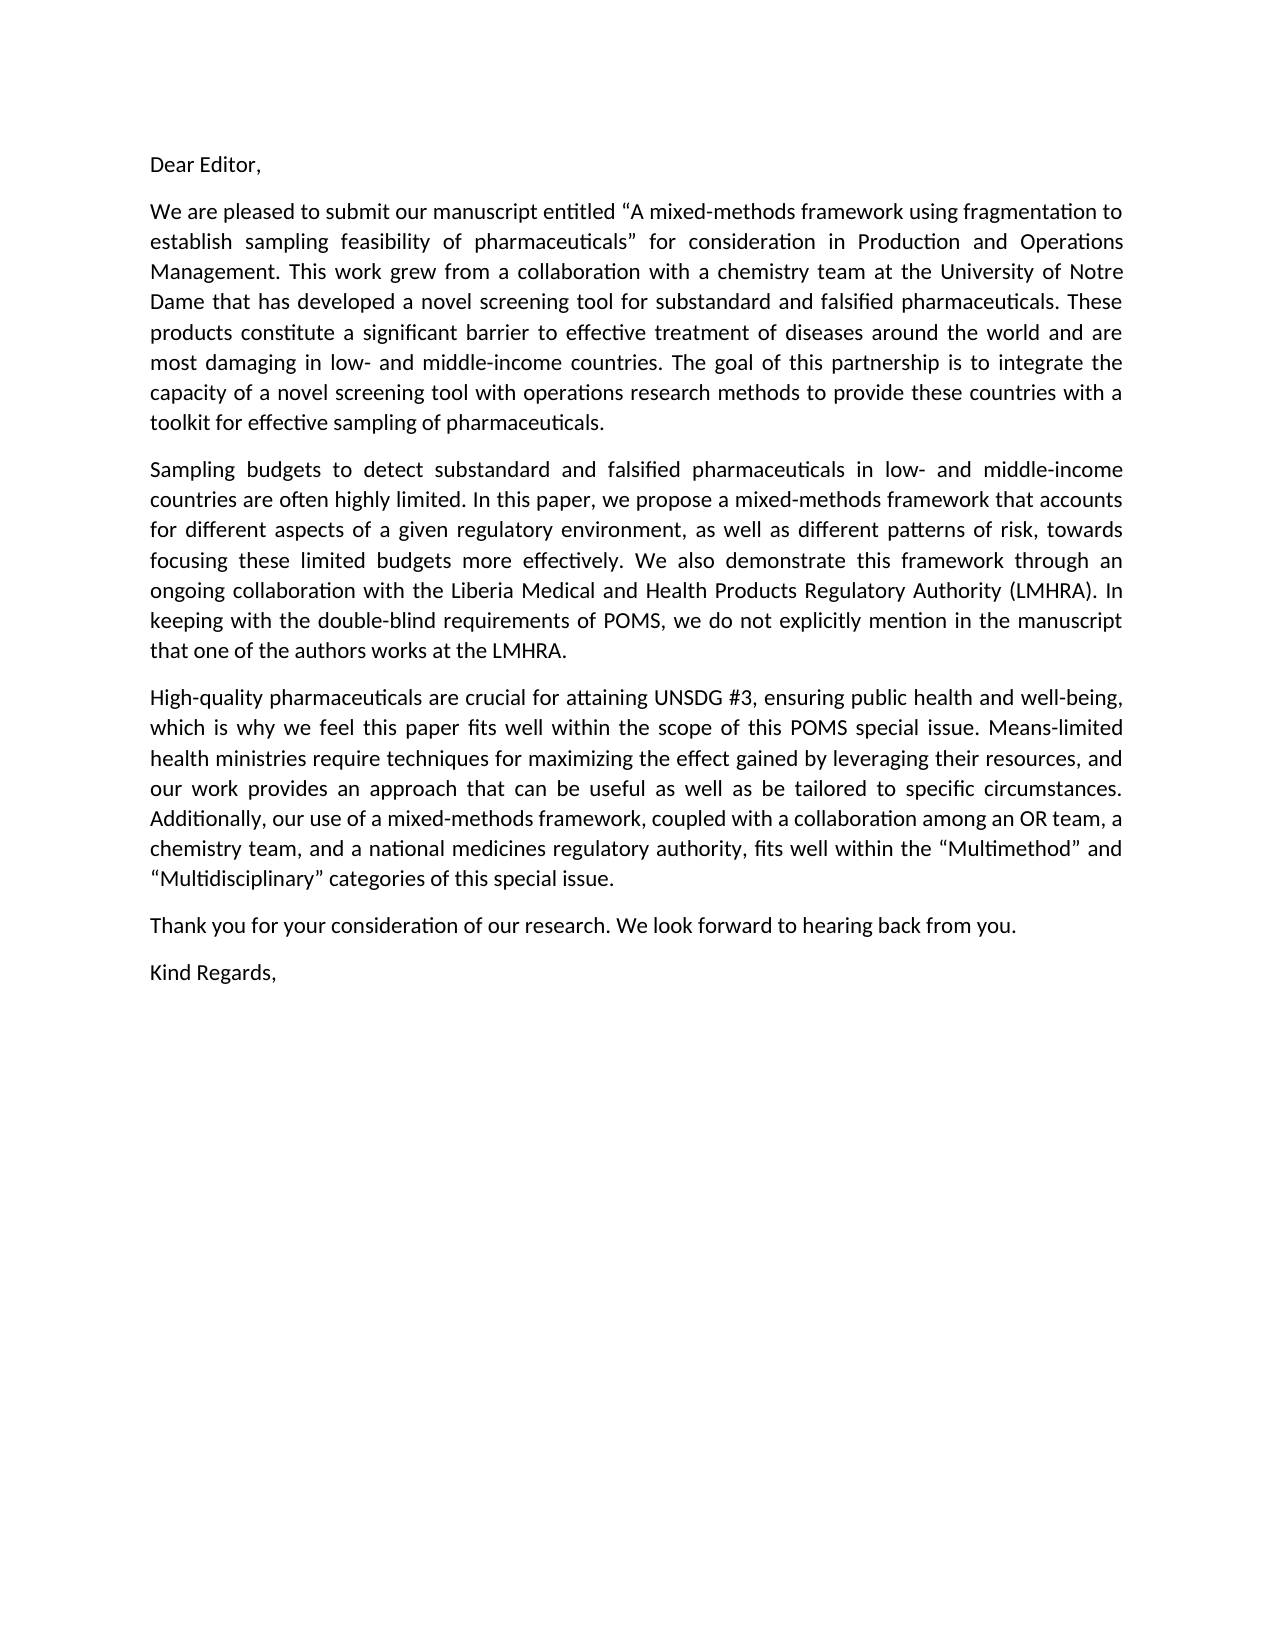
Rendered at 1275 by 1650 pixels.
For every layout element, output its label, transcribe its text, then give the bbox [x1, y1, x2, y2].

text High-quality pharmaceuticals are crucial for attaining UNSDG #3, ensuring public health and well-being, which is why we feel this paper fits well within the scope of this POMS special issue. Means-limited health ministries require techniques for maximizing the effect gained by leveraging their resources, and our work provides an approach that can be useful as well as be tailored to specific circumstances. Additionally, our use of a mixed-methods framework, coupled with a collaboration among an OR team, a chemistry team, and a national medicines regulatory authority, fits well within the “Multimethod” and “Multidisciplinary” categories of this special issue. [150, 683, 1125, 893]
text Sampling budgets to detect substandard and falsified pharmaceuticals in low- and middle-income countries are often highly limited. In this paper, we propose a mixed-methods framework that accounts for different aspects of a given regulatory environment, as well as different patterns of risk, towards focusing these limited budgets more effectively. We also demonstrate this framework through an ongoing collaboration with the Liberia Medical and Health Products Regulatory Authority (LMHRA). In keeping with the double-blind requirements of POMS, we do not explicitly mention in the manuscript that one of the authors works at the LMHRA. [150, 455, 1125, 664]
text Thank you for your consideration of our research. We look forward to hearing back from you. [150, 911, 1125, 939]
text Dear Editor, [150, 150, 1125, 178]
text Kind Regards, [150, 958, 1125, 986]
text We are pleased to submit our manuscript entitled “A mixed-methods framework using fragmentation to establish sampling feasibility of pharmaceuticals” for consideration in Production and Operations Management. This work grew from a collaboration with a chemistry team at the University of Notre Dame that has developed a novel screening tool for substandard and falsified pharmaceuticals. These products constitute a significant barrier to effective treatment of diseases around the world and are most damaging in low- and middle-income countries. The goal of this partnership is to integrate the capacity of a novel screening tool with operations research methods to provide these countries with a toolkit for effective sampling of pharmaceuticals. [150, 197, 1125, 436]
